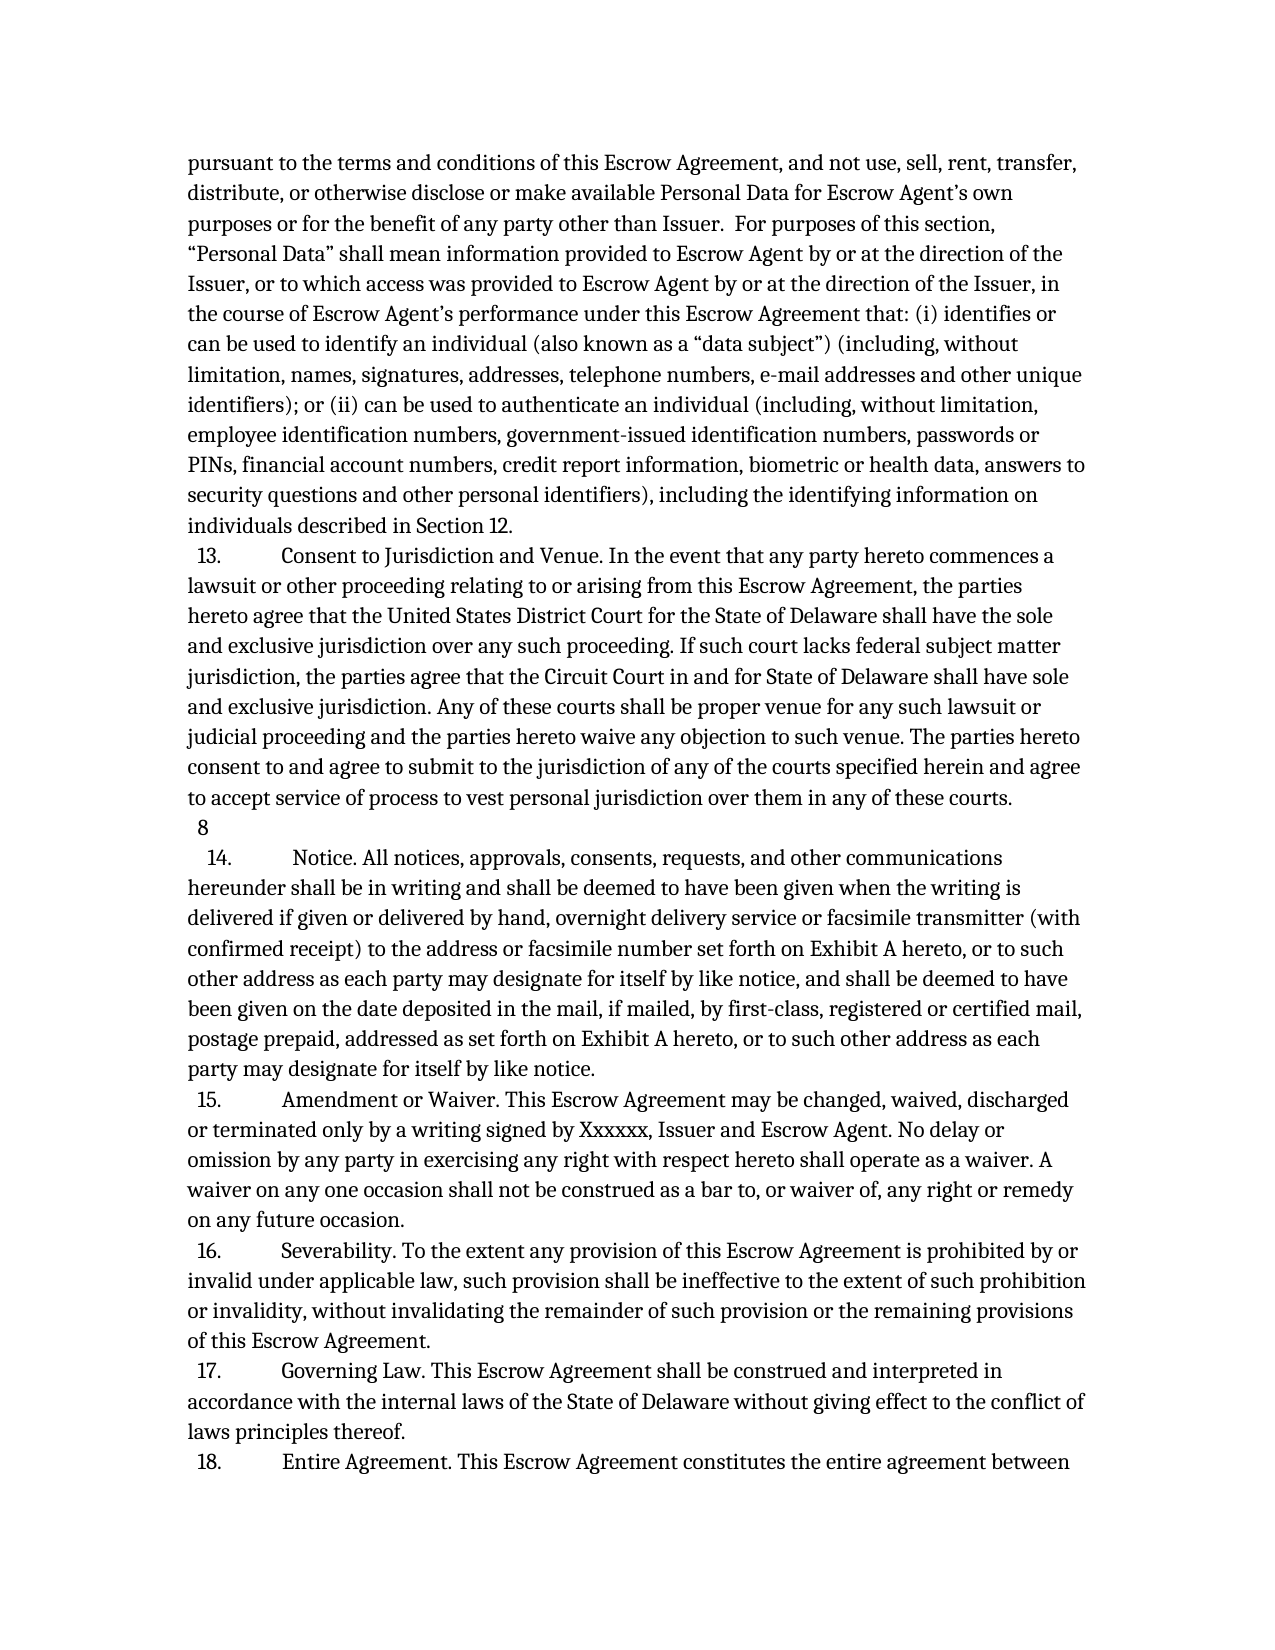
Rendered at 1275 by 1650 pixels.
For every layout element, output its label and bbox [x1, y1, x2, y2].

text [187, 150, 1087, 1475]
